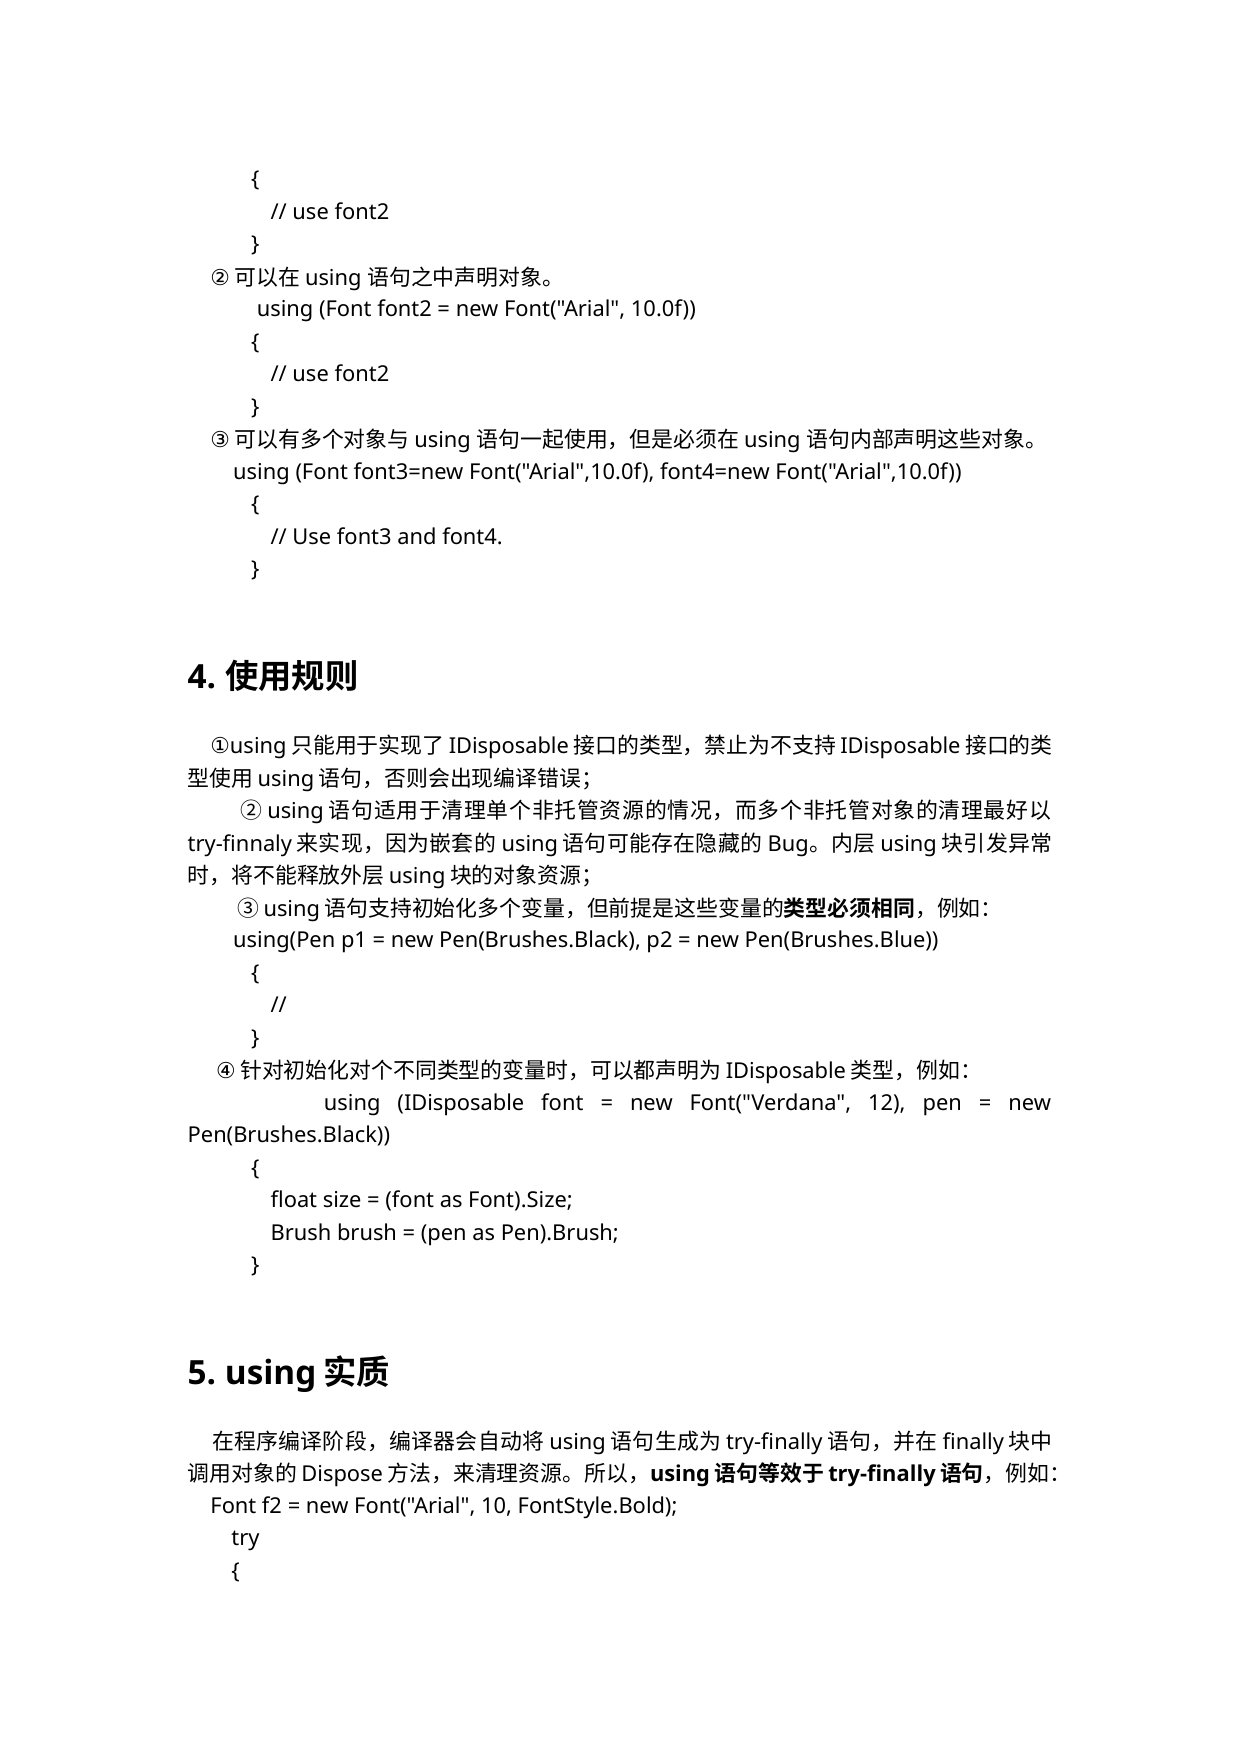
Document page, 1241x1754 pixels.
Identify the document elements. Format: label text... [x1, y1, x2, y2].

text // Use font3 and font4. [187, 519, 1053, 552]
text { [187, 324, 1053, 357]
text { [187, 1150, 1053, 1183]
text { [187, 487, 1053, 519]
text using(Pen p1 = new Pen(Brushes.Black), p2 = new Pen(Brushes.Blue)) [187, 923, 1053, 955]
subtitle 4. 使用规则 [187, 642, 1053, 707]
text // use font2 [187, 357, 1053, 389]
text using (Font font2 = new Font("Arial", 10.0f)) [187, 292, 1053, 324]
text } [187, 1248, 1053, 1280]
text { [187, 955, 1053, 988]
text ②可以在 using 语句之中声明对象。 [187, 259, 1053, 292]
text } [187, 552, 1053, 584]
subtitle 5. using实质 [187, 1338, 1053, 1403]
text float size = (font as Font).Size; [187, 1183, 1053, 1215]
text ③using语句支持初始化多个变量，但前提是这些变量的类型必须相同，例如： [187, 890, 1053, 923]
text try [187, 1521, 1053, 1553]
text { [187, 162, 1053, 194]
text Font f2 = new Font("Arial", 10, FontStyle.Bold); [187, 1488, 1053, 1521]
text ②using语句适用于清理单个非托管资源的情况，而多个非托管对象的清理最好以try-finnaly来实现，因为嵌套的using语句可能存在隐藏的Bug。内层using块引发异常时，将不能释放外层using块的对象资源； [187, 793, 1053, 890]
text } [187, 1020, 1053, 1053]
text Brush brush = (pen as Pen).Brush; [187, 1215, 1053, 1248]
text // use font2 [187, 194, 1053, 227]
text using (Font font3=new Font("Arial",10.0f), font4=new Font("Arial",10.0f)) [187, 454, 1053, 487]
text ③可以有多个对象与 using 语句一起使用，但是必须在 using 语句内部声明这些对象。 [187, 422, 1053, 454]
text ④针对初始化对个不同类型的变量时，可以都声明为IDisposable类型，例如： [187, 1053, 1053, 1085]
text // [187, 988, 1053, 1020]
text { [187, 1553, 1053, 1586]
text } [187, 227, 1053, 259]
text } [187, 389, 1053, 422]
text 在程序编译阶段，编译器会自动将using语句生成为try-finally语句，并在finally块中调用对象的Dispose方法，来清理资源。所以，using语句等效于try-finally语句，例如： [187, 1423, 1053, 1488]
text using (IDisposable font = new Font("Verdana", 12), pen = new Pen(Brushes.Black)) [187, 1085, 1053, 1150]
text ①using只能用于实现了IDisposable接口的类型，禁止为不支持IDisposable接口的类型使用using语句，否则会出现编译错误； [187, 728, 1053, 793]
